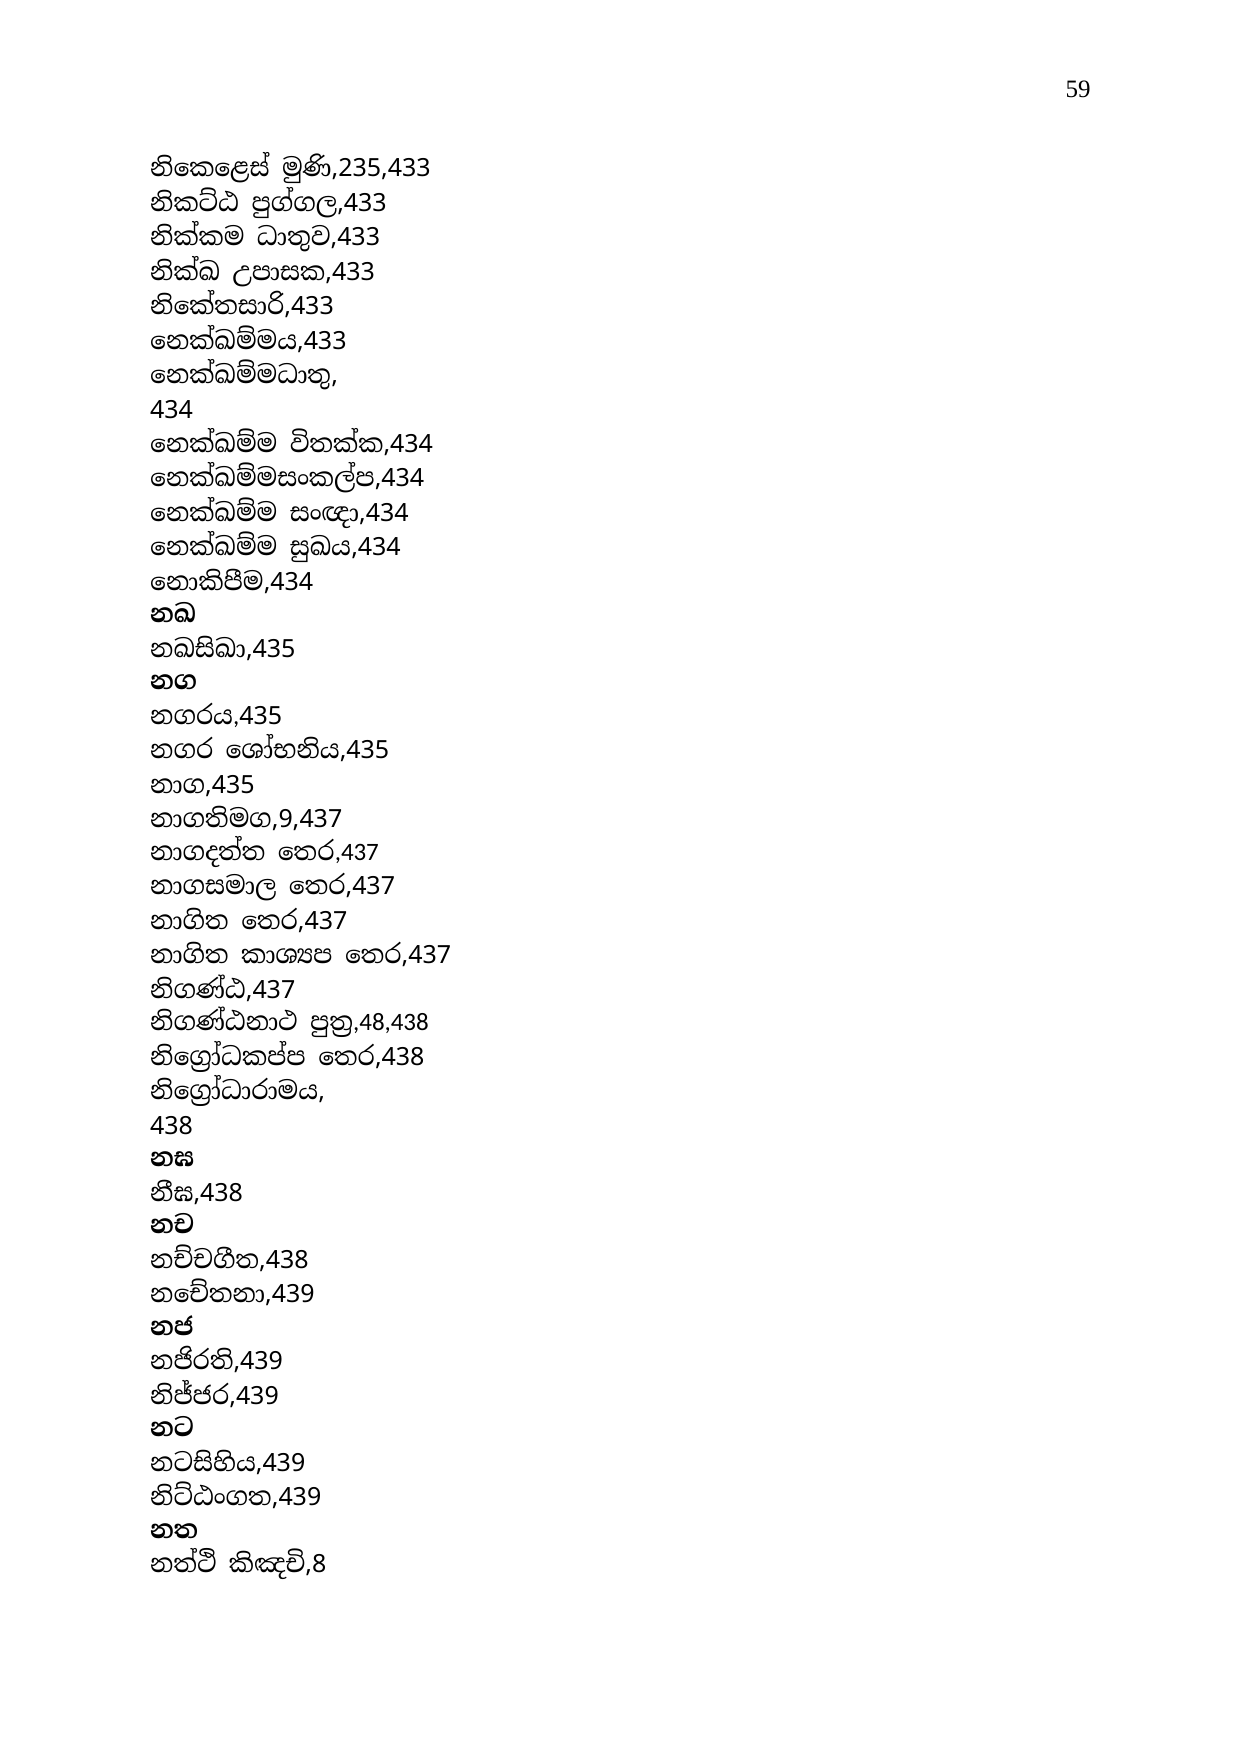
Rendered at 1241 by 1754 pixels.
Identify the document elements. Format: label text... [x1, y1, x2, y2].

text නිග්‍රෝධාරාමය, [150, 1073, 1090, 1107]
text නචේතනා,439 [150, 1276, 1090, 1310]
text 438 [150, 1107, 1090, 1142]
text නාගිත තෙර,437 [150, 902, 1090, 937]
text නෙක්ඛම්මධාතු, [150, 357, 1090, 391]
text නෙක්ඛම්මය,433 [150, 322, 1090, 357]
text නච්චගීත,438 [150, 1241, 1090, 1276]
text 434 [150, 391, 1090, 425]
text නඛසිඛා,435 [150, 630, 1090, 665]
text නිජ්ජර,439 [150, 1377, 1090, 1412]
text නිට්ඨංගත,439 [150, 1479, 1090, 1513]
text නෙක්ඛම්ම සුඛය,434 [150, 529, 1090, 563]
text නිකේතසාරි,433 [150, 288, 1090, 322]
text නජිරති,439 [150, 1343, 1090, 1377]
text නිකට්ඨ පුග්ගල,433 [150, 184, 1090, 219]
text නෙක්ඛම්ම සංඥා,434 [150, 494, 1090, 529]
text නාගදත්ත තෙර,437 [150, 835, 1090, 868]
text නිගණ්ඨ,437 [150, 971, 1090, 1006]
text නිග්‍රෝධකප්ප තෙර,438 [150, 1038, 1090, 1073]
text නාගතිමග,9,437 [150, 801, 1090, 835]
text නත [150, 1513, 1090, 1546]
text නච [150, 1209, 1090, 1241]
text නිගණ්ඨනාථ පුත්‍ර,48,438 [150, 1006, 1090, 1038]
text නජ [150, 1310, 1090, 1343]
text නික්ඛ උපාසක,433 [150, 253, 1090, 288]
text නට [150, 1412, 1090, 1444]
text නාග,435 [150, 766, 1090, 801]
text නගර ශෝභනිය,435 [150, 732, 1090, 766]
text නික්කම ධාතුව,433 [150, 219, 1090, 253]
text නිකෙළෙස් මුණි,235,433 [150, 150, 1090, 184]
text නොකිපීම,434 [150, 563, 1090, 598]
text නත්ථි කිඤචි,8 [150, 1546, 1090, 1580]
text නෙක්ඛම්ම විතක්ක,434 [150, 425, 1090, 460]
text නගරය,435 [150, 697, 1090, 732]
text නග [150, 665, 1090, 697]
text නීඝ,438 [150, 1174, 1090, 1209]
text නාගිත කාශ්‍යප තෙර,437 [150, 937, 1090, 971]
text නඛ [150, 598, 1090, 630]
text නඝ [150, 1142, 1090, 1174]
text නටසිහිය,439 [150, 1444, 1090, 1479]
text නෙක්ඛම්මසංකල්ප,434 [150, 460, 1090, 494]
text නාගසමාල තෙර,437 [150, 868, 1090, 902]
